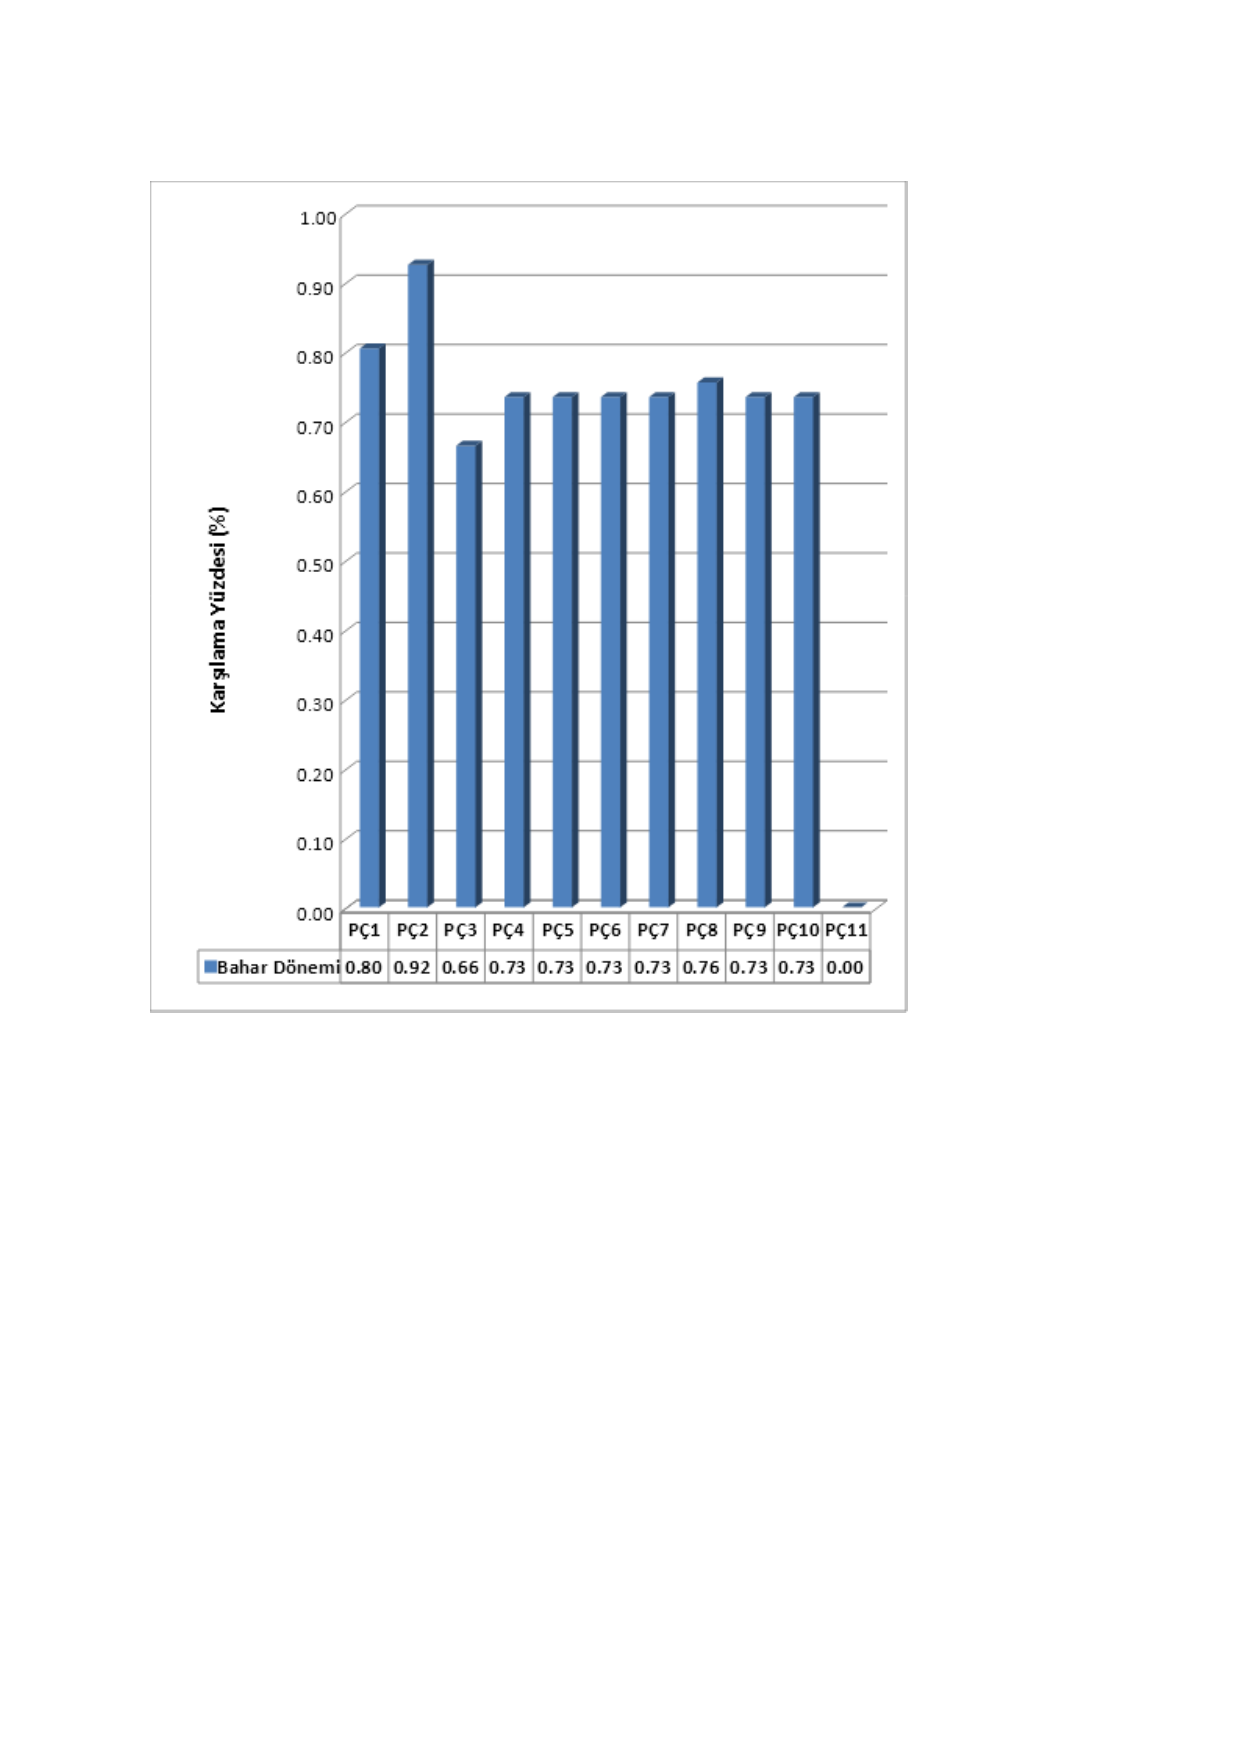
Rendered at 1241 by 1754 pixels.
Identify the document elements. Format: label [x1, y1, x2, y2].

picture [150, 181, 908, 1013]
